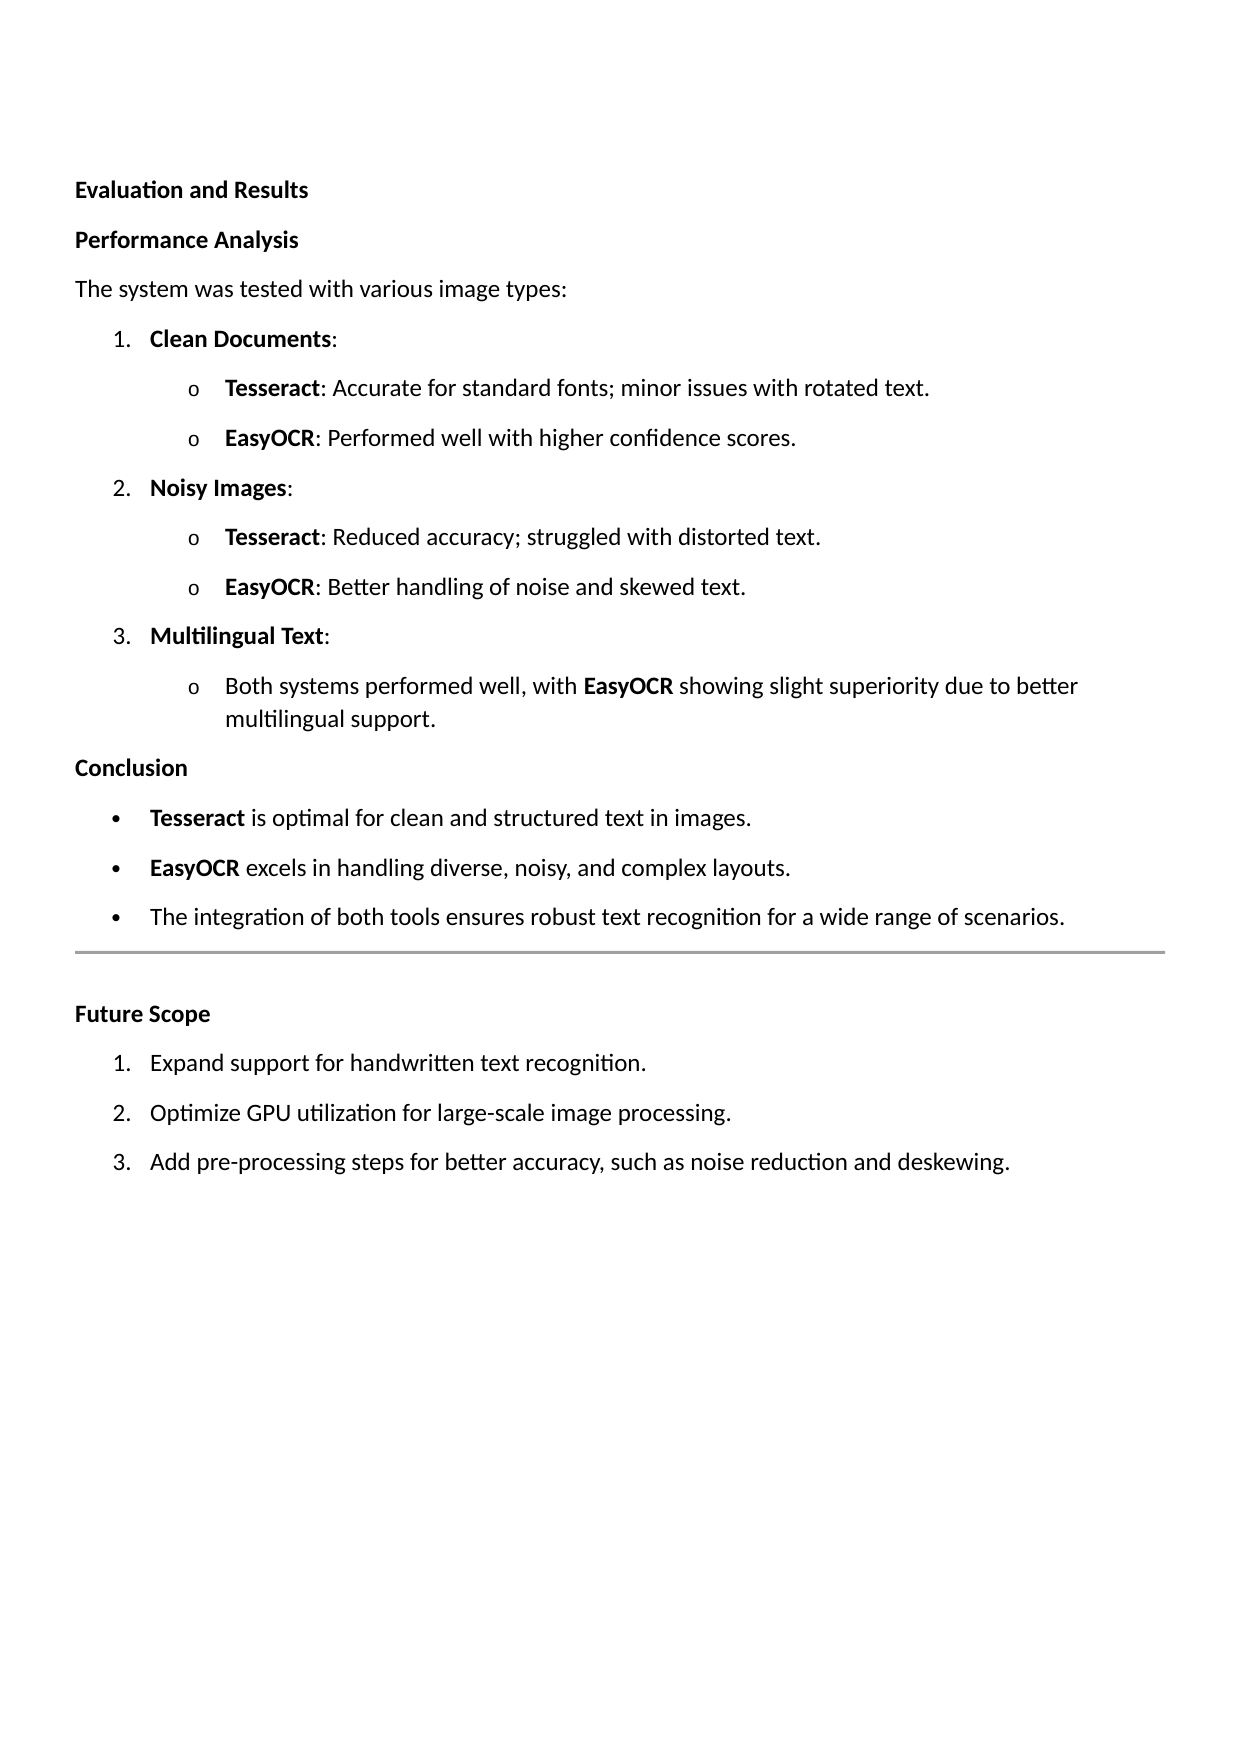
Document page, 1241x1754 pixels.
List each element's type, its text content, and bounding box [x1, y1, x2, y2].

list Expand support for handwritten text recognition. [112, 1047, 1165, 1078]
text Future Scope [75, 998, 1165, 1028]
list Add pre-processing steps for better accuracy, such as noise reduction and deskewing. [112, 1146, 1165, 1177]
list EasyOCR excels in handling diverse, noisy, and complex layouts. [112, 852, 1165, 882]
list Tesseract: Accurate for standard fonts; minor issues with rotated text. [187, 372, 1165, 403]
list EasyOCR: Better handling of noise and skewed text. [187, 571, 1165, 601]
list Tesseract: Reduced accuracy; struggled with distorted text. [187, 521, 1165, 552]
list Both systems performed well, with EasyOCR showing slight superiority due to better multilingual support. [187, 670, 1165, 733]
list Clean Documents: [112, 323, 1165, 353]
list Optimize GPU utilization for large-scale image processing. [112, 1097, 1165, 1127]
list Noisy Images: [112, 472, 1165, 502]
list Multilingual Text: [112, 620, 1165, 651]
list The integration of both tools ensures robust text recognition for a wide range of scenarios. [112, 901, 1165, 932]
list Tesseract is optimal for clean and structured text in images. [112, 802, 1165, 833]
text Evaluation and Results [75, 174, 1165, 205]
text Conclusion [75, 752, 1165, 783]
text The system was tested with various image types: [75, 273, 1165, 304]
text Performance Analysis [75, 224, 1165, 254]
list EasyOCR: Performed well with higher confidence scores. [187, 422, 1165, 453]
